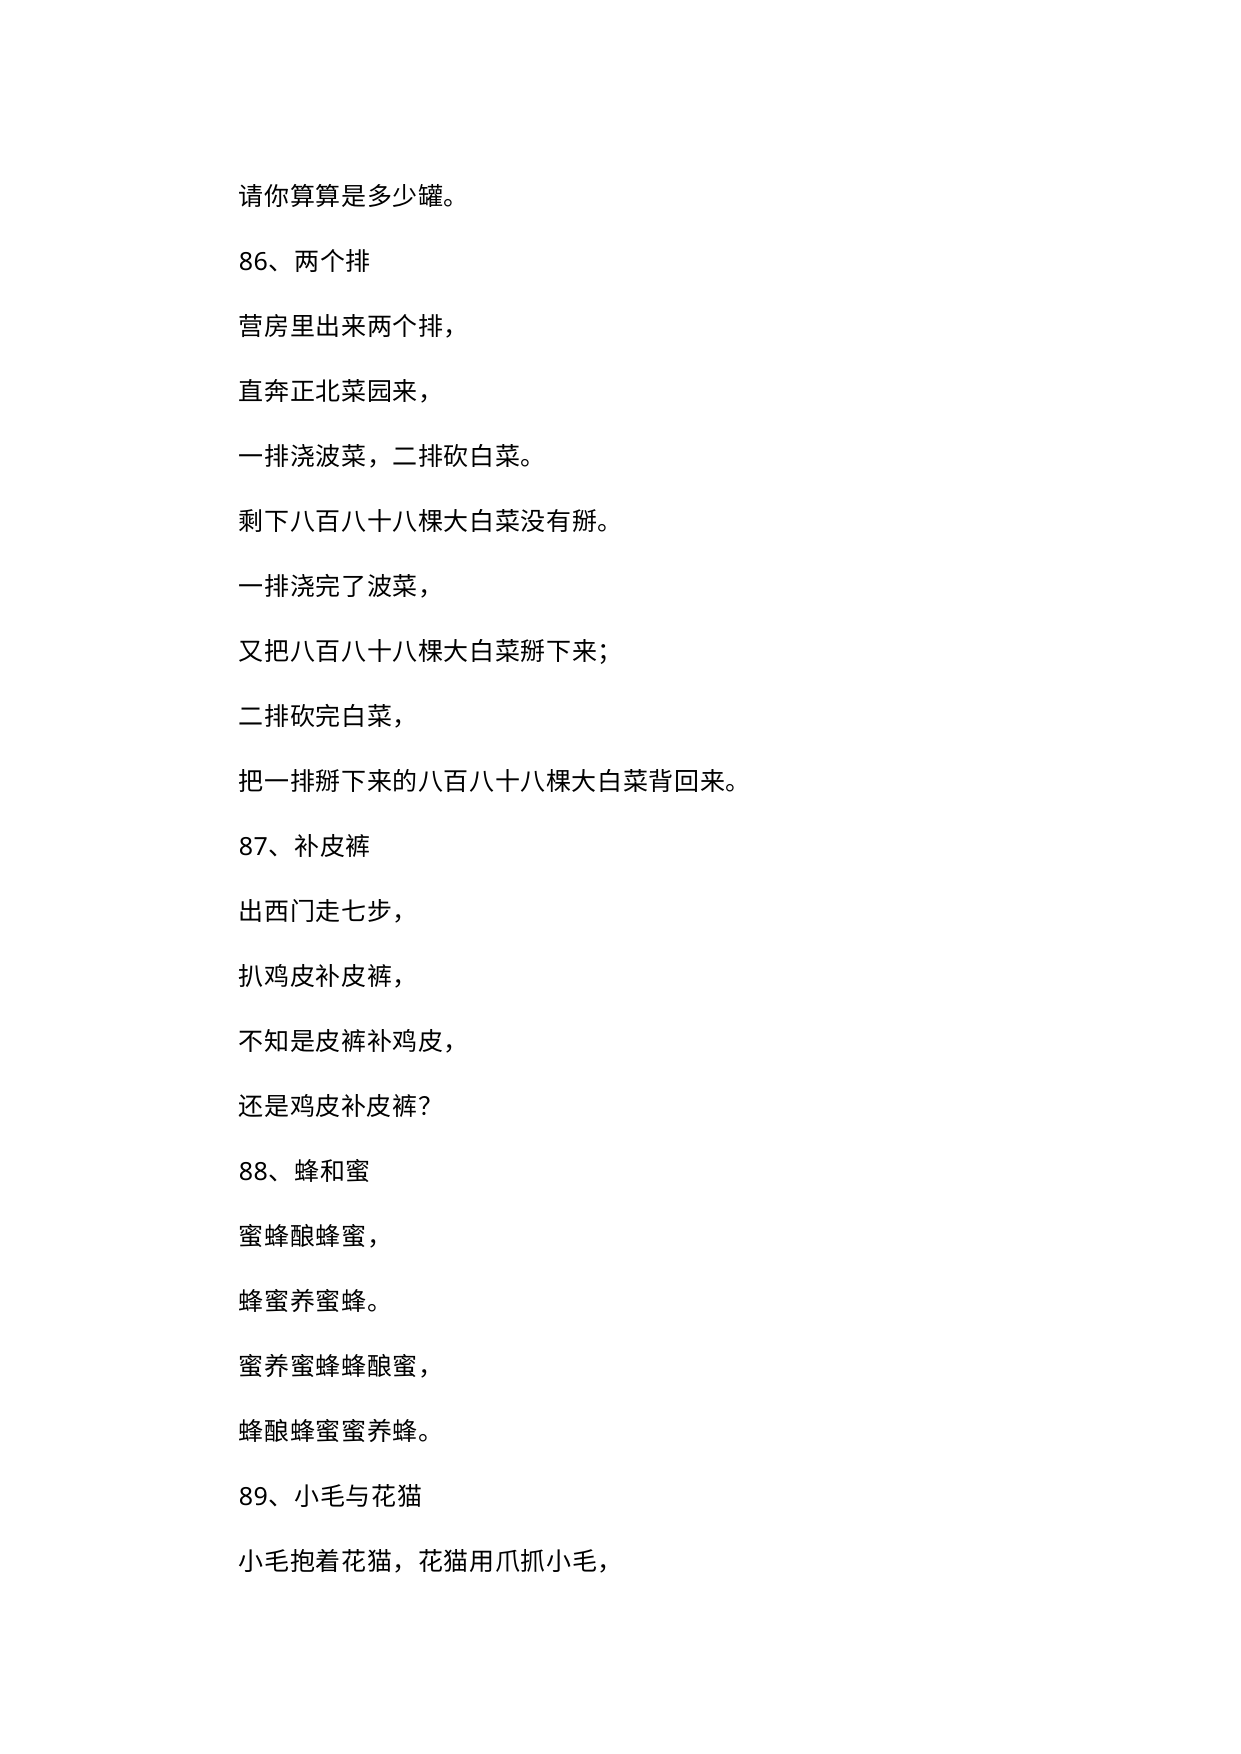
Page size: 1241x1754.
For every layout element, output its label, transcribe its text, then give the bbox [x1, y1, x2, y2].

text 蜜蜂酿蜂蜜， [187, 1202, 1053, 1267]
text 小毛抱着花猫，花猫用爪抓小毛， [187, 1527, 1053, 1592]
text 蜜养蜜蜂蜂酿蜜， [187, 1332, 1053, 1397]
text 剩下八百八十八棵大白菜没有掰。 [187, 487, 1053, 552]
text 把一排掰下来的八百八十八棵大白菜背回来。 [187, 747, 1053, 812]
text 86、两个排 [187, 227, 1053, 292]
text 89、小毛与花猫 [187, 1462, 1053, 1527]
text 88、蜂和蜜 [187, 1137, 1053, 1202]
text 又把八百八十八棵大白菜掰下来； [187, 617, 1053, 682]
text 请你算算是多少罐。 [187, 162, 1053, 227]
text 直奔正北菜园来， [187, 357, 1053, 422]
text 扒鸡皮补皮裤， [187, 942, 1053, 1007]
text 出西门走七步， [187, 877, 1053, 942]
text 一排浇完了波菜， [187, 552, 1053, 617]
text 蜂酿蜂蜜蜜养蜂。 [187, 1397, 1053, 1462]
text 蜂蜜养蜜蜂。 [187, 1267, 1053, 1332]
text 二排砍完白菜， [187, 682, 1053, 747]
text 一排浇波菜，二排砍白菜。 [187, 422, 1053, 487]
text 还是鸡皮补皮裤？ [187, 1072, 1053, 1137]
text 营房里出来两个排， [187, 292, 1053, 357]
text 87、补皮裤 [187, 812, 1053, 877]
text 不知是皮裤补鸡皮， [187, 1007, 1053, 1072]
